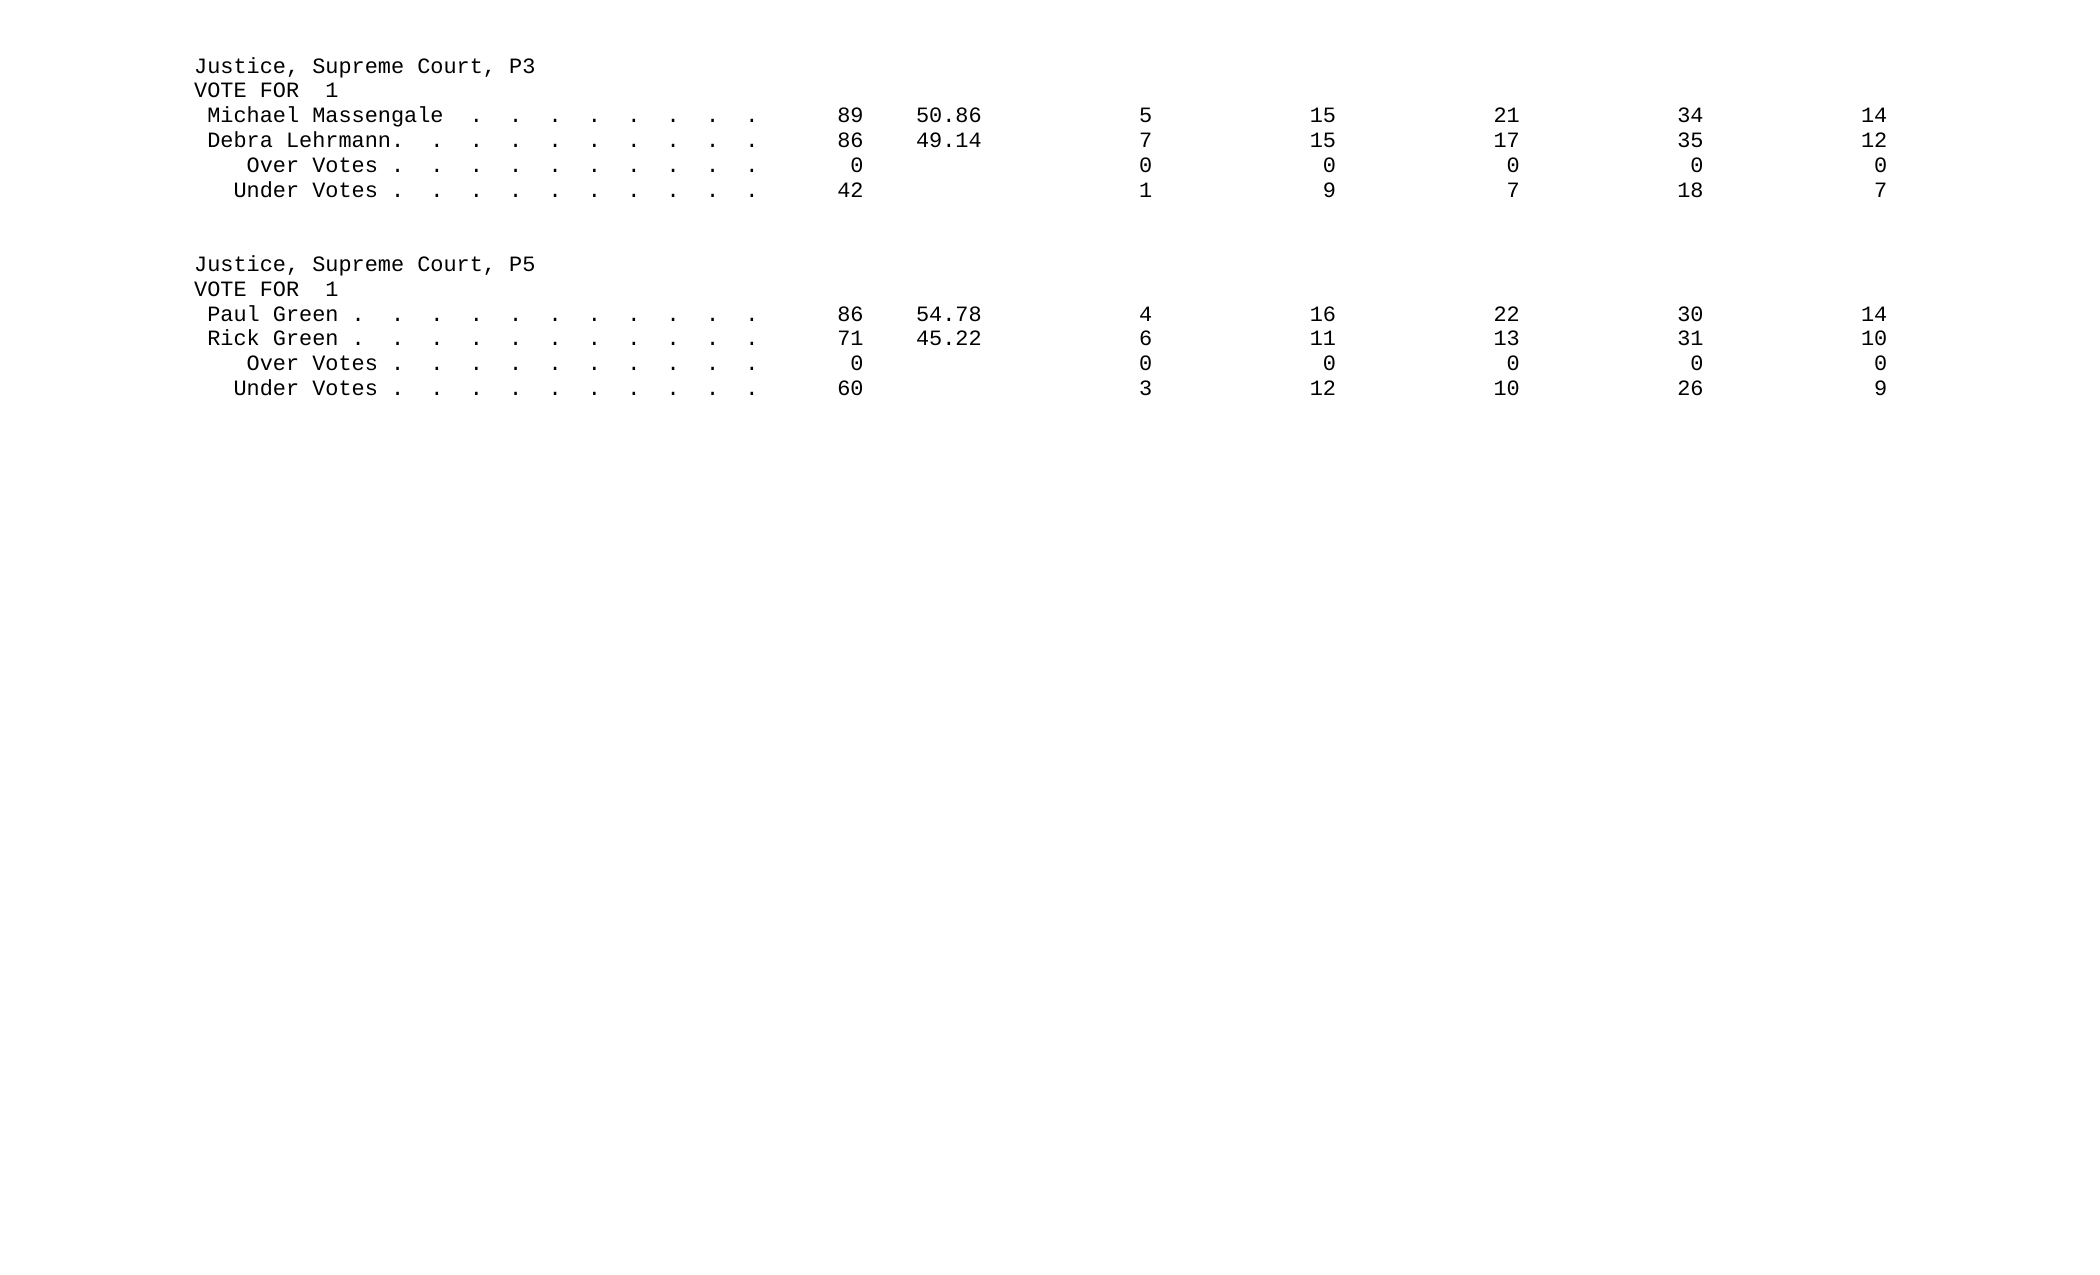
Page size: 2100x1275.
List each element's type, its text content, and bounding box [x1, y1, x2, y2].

text Debra Lehrmann. . . . . . . . . . 86 49.14 7 15 17 35 12 [194, 129, 1906, 154]
text Under Votes . . . . . . . . . . 42 1 9 7 18 7 [194, 179, 1906, 203]
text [194, 154, 1906, 179]
text VOTE FOR 1 [194, 79, 1906, 104]
text Justice, Supreme Court, P3 [194, 55, 1906, 79]
text Michael Massengale . . . . . . . . 89 50.86 5 15 21 34 14 [194, 104, 1906, 129]
text Rick Green . . . . . . . . . . . 71 45.22 6 11 13 31 10 [194, 327, 1906, 352]
text VOTE FOR 1 [194, 278, 1906, 303]
text Over Votes . . . . . . . . . . 0 0 0 0 0 0 [194, 352, 1906, 377]
text Justice, Supreme Court, P5 [194, 253, 1906, 278]
text Paul Green . . . . . . . . . . . 86 54.78 4 16 22 30 14 [194, 303, 1906, 327]
text Under Votes . . . . . . . . . . 60 3 12 10 26 9 PREC REPORT-GROUP DETAIL HILL COUNTY, TEXAS OFFICIAL RESULTS [194, 377, 1906, 432]
